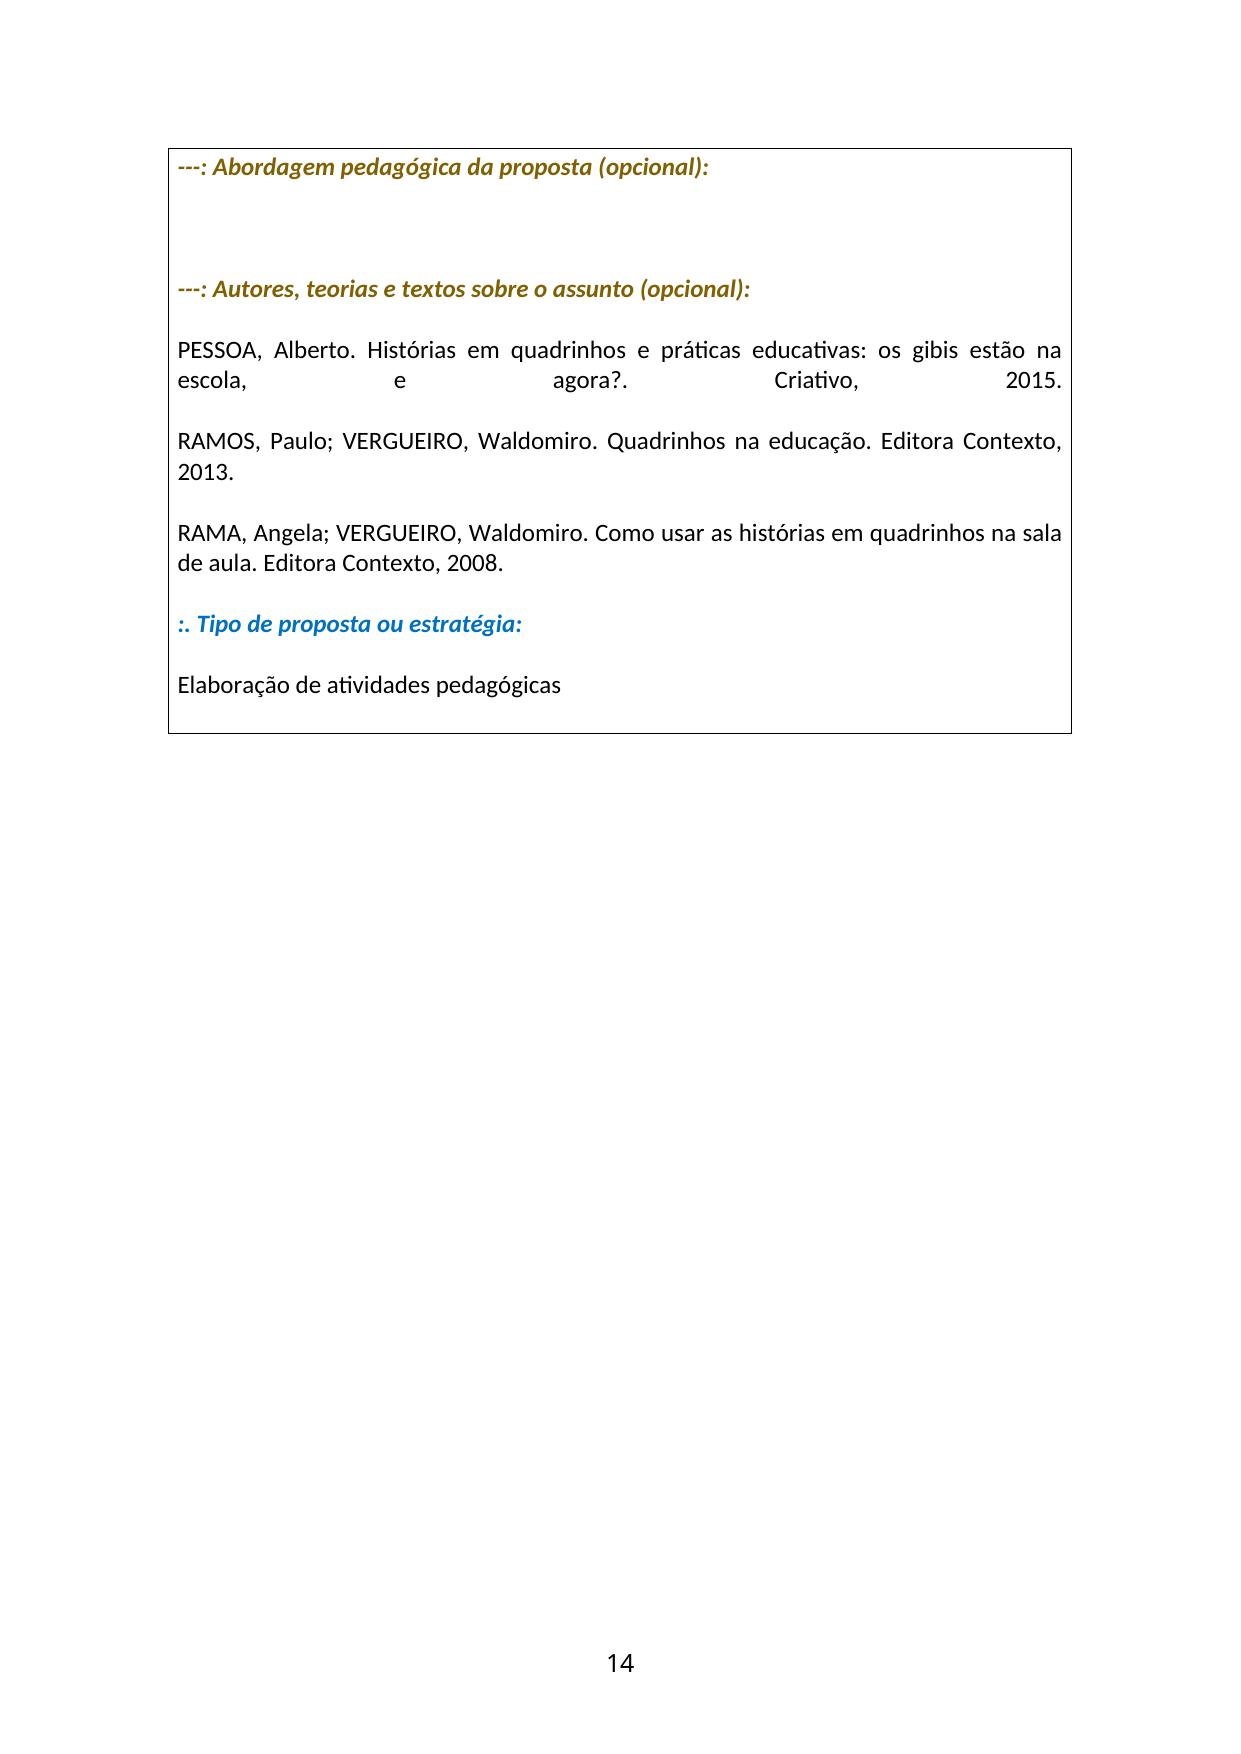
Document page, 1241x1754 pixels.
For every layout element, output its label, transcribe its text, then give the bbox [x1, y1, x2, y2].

text ---: Autores, teorias e textos sobre o assunto (opcional): [177, 273, 1063, 303]
text PESSOA, Alberto. Histórias em quadrinhos e práticas educativas: os gibis estão na escola, e agora?. Criativo, 2015. RAMOS, Paulo; VERGUEIRO, Waldomiro. Quadrinhos na educação. Editora Contexto, 2013. RAMA, Angela; VERGUEIRO, Waldomiro. Como usar as histórias em quadrinhos na sala de aula. Editora Contexto, 2008. [177, 334, 1063, 578]
text :. Tipo de proposta ou estratégia: [177, 608, 1063, 639]
text ---: Abordagem pedagógica da proposta (opcional): [169, 149, 1071, 181]
text Elaboração de atividades pedagógicas [177, 669, 1063, 697]
